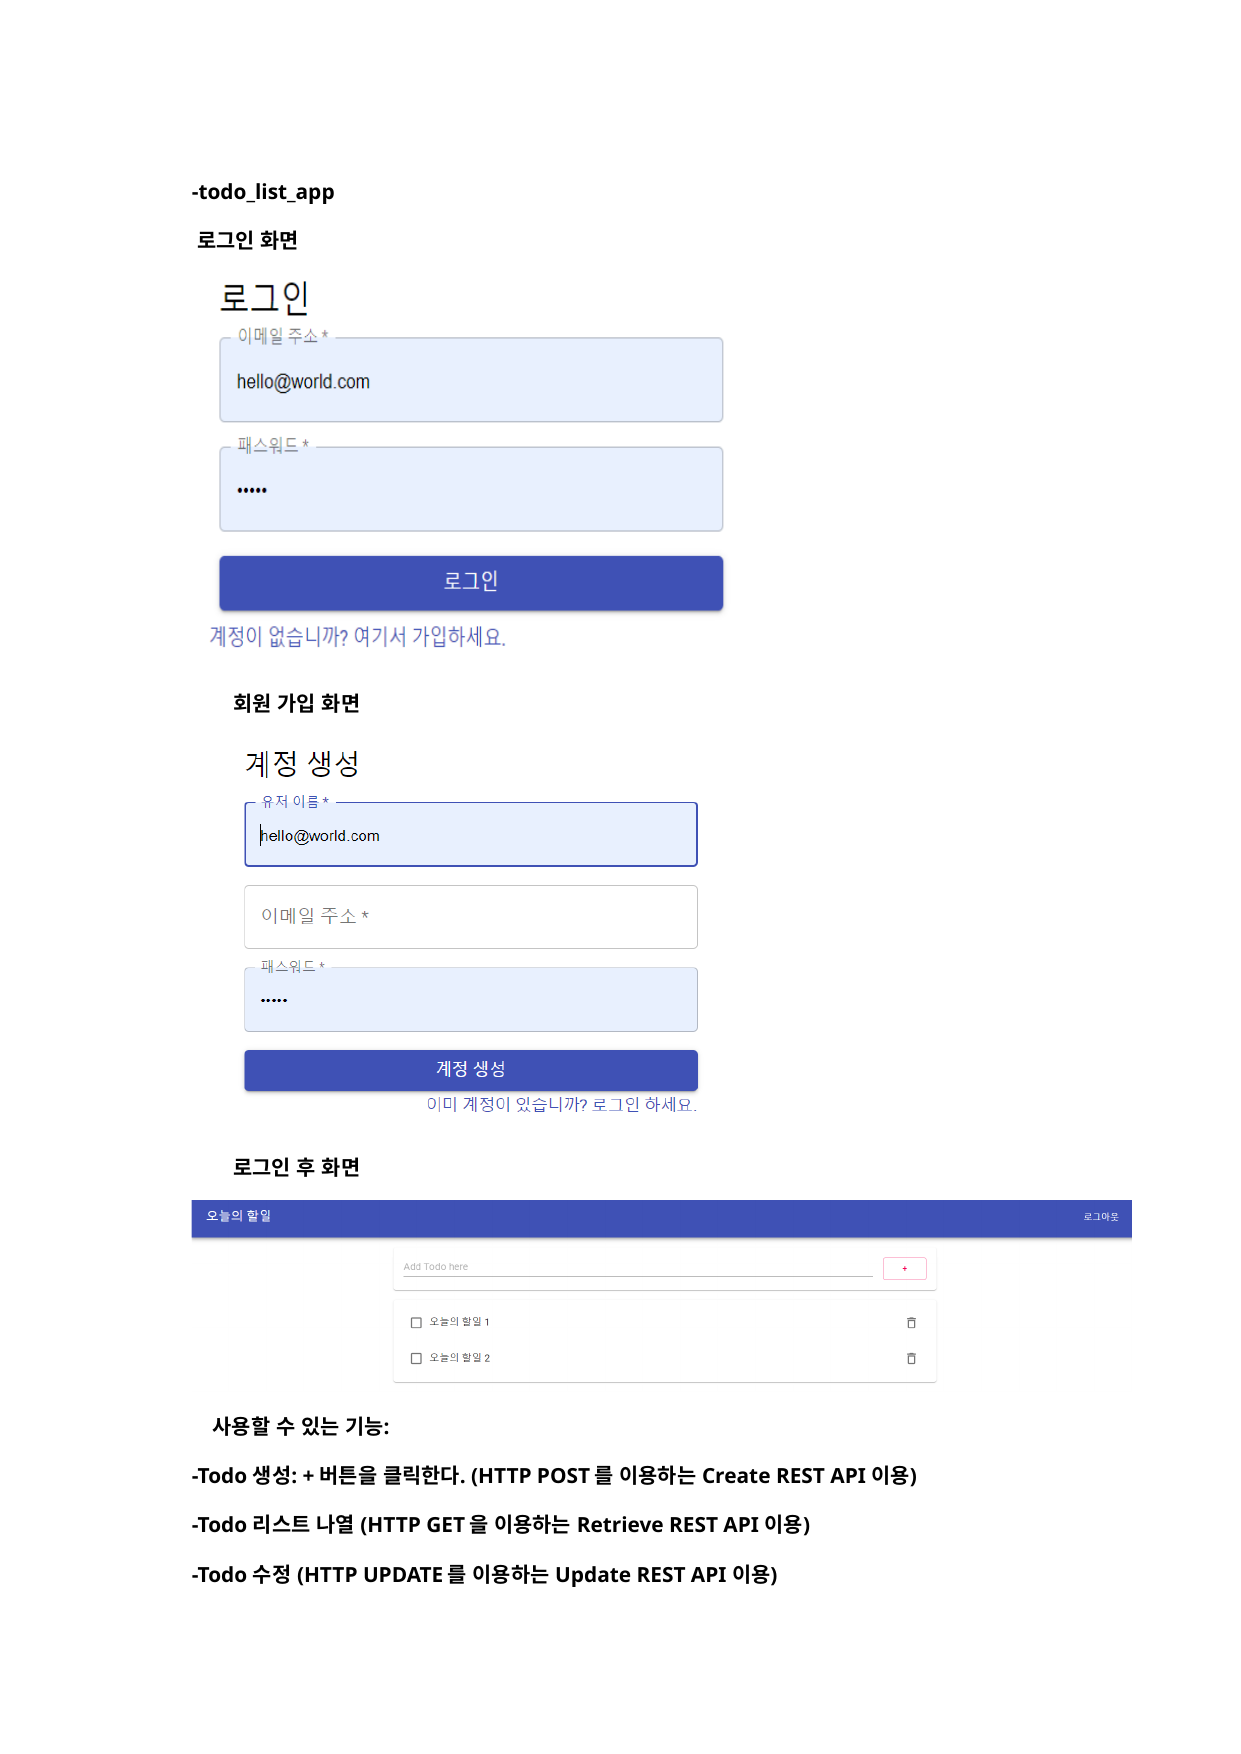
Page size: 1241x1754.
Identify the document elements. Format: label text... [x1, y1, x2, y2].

text -Todo 수정 (HTTP UPDATE를 이용하는 Update REST API 이용) [150, 1558, 1090, 1588]
picture [191, 1200, 1132, 1392]
picture [191, 736, 763, 1133]
picture [191, 273, 762, 669]
text 로그인 화면 [150, 224, 1090, 255]
text -todo_list_app [150, 177, 1090, 206]
text 회원 가입 화면 [150, 687, 1090, 717]
text -Todo 생성: + 버튼을 클릭한다. (HTTP POST를 이용하는 Create REST API 이용) [150, 1459, 1090, 1490]
text 로그인 후 화면 [150, 1151, 1090, 1181]
text 사용할 수 있는 기능: [150, 1410, 1090, 1440]
text -Todo 리스트 나열 (HTTP GET을 이용하는 Retrieve REST API 이용) [150, 1509, 1090, 1539]
